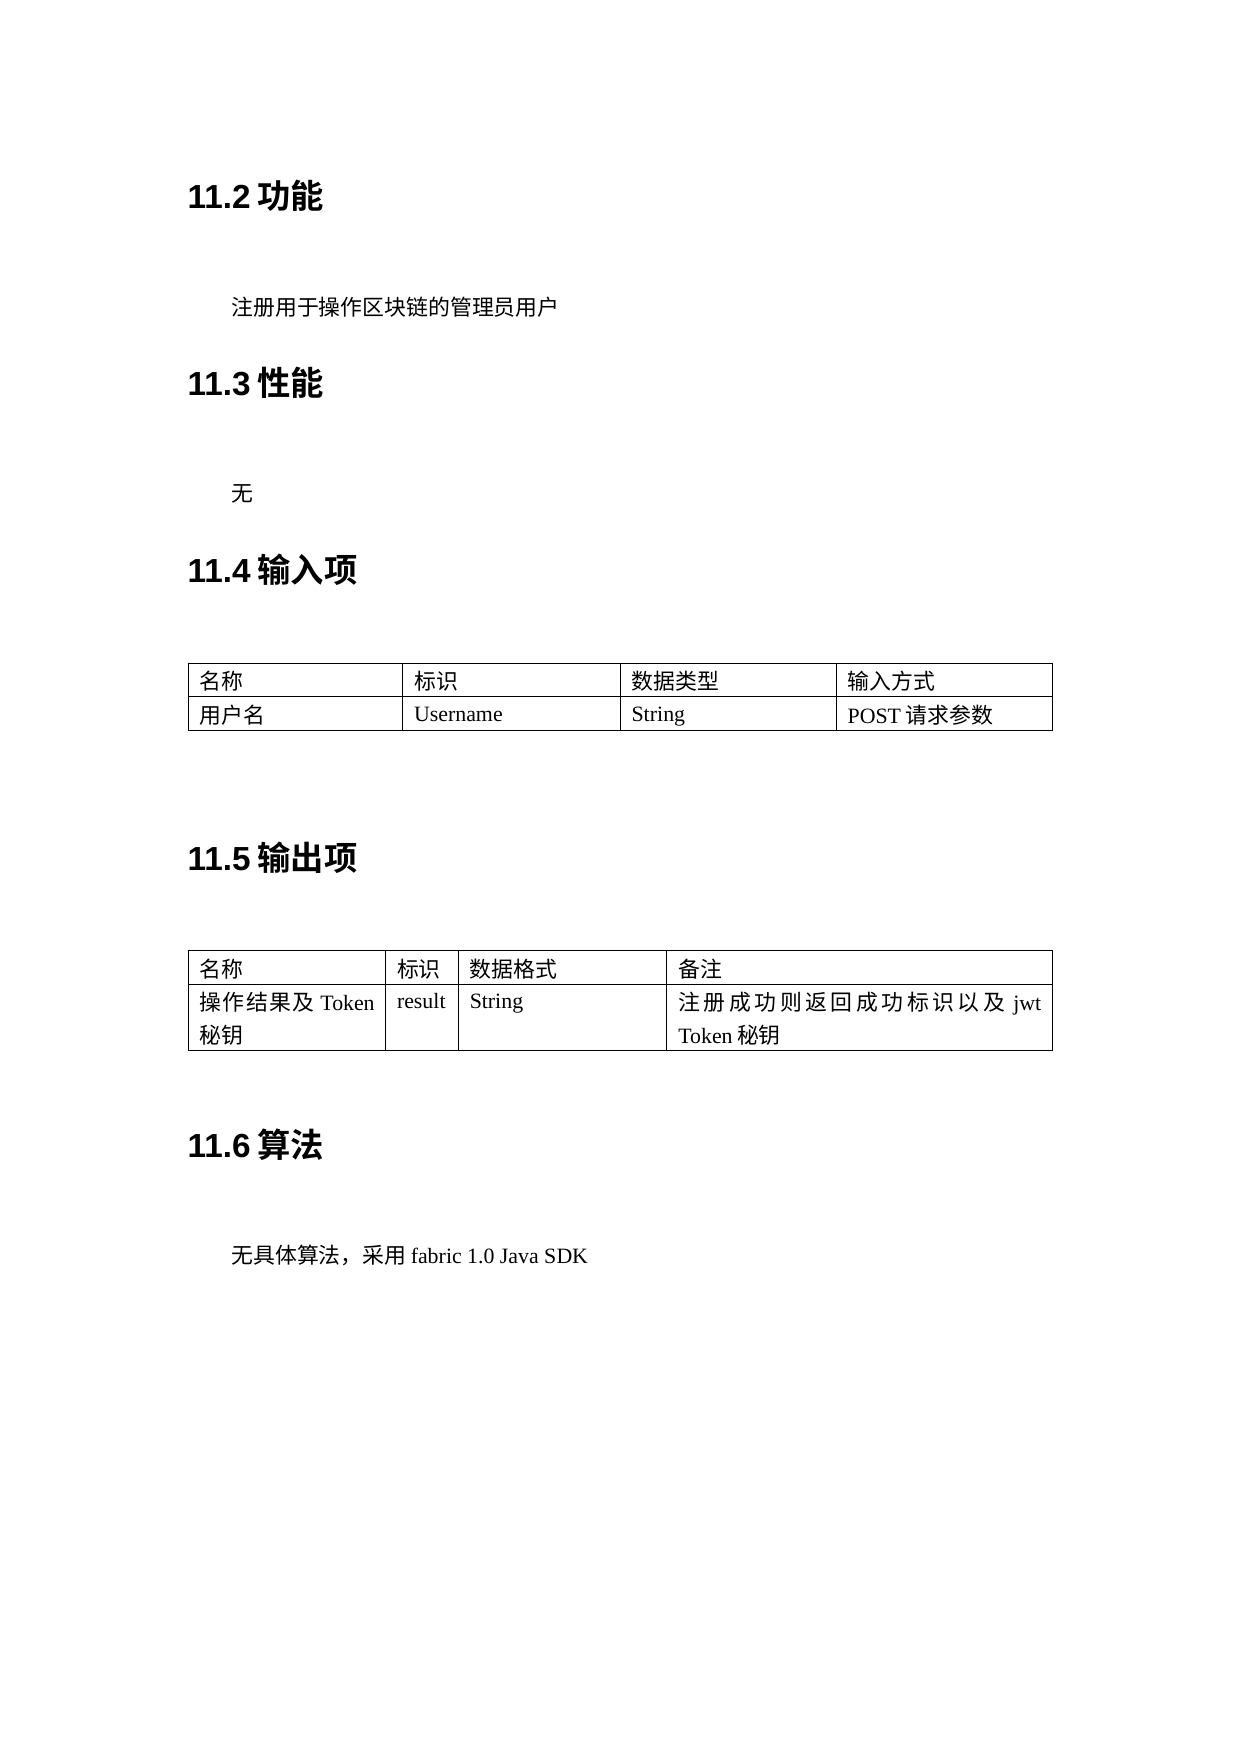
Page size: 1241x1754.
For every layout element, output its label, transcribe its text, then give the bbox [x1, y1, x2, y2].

table_cell POST请求参数 [837, 697, 1052, 730]
table_cell result [386, 985, 458, 1050]
subtitle 11.5输出项 [187, 823, 1053, 888]
table_cell 操作结果及Token秘钥 [189, 985, 385, 1050]
table_header 数据类型 [621, 664, 836, 696]
table_header 标识 [403, 664, 620, 696]
table_cell String [459, 985, 666, 1050]
subtitle 11.3性能 [187, 349, 1053, 414]
table_cell 用户名 [189, 697, 402, 730]
table_header 备注 [667, 951, 1052, 984]
text 无 [187, 476, 1053, 508]
table_cell 注册成功则返回成功标识以及jwt Token秘钥 [667, 985, 1052, 1050]
table_header 标识 [386, 951, 458, 984]
table_header 名称 [189, 951, 385, 984]
table_header 数据格式 [459, 951, 666, 984]
subtitle 11.2功能 [187, 162, 1053, 227]
table_cell String [621, 697, 836, 730]
text 无具体算法，采用fabric 1.0 Java SDK [187, 1237, 1053, 1270]
table_cell Username [403, 697, 620, 730]
subtitle 11.4输入项 [187, 536, 1053, 601]
table_header 输入方式 [837, 664, 1052, 696]
table_header 名称 [189, 664, 402, 696]
text 注册用于操作区块链的管理员用户 [187, 289, 1053, 322]
subtitle 11.6算法 [187, 1110, 1053, 1175]
